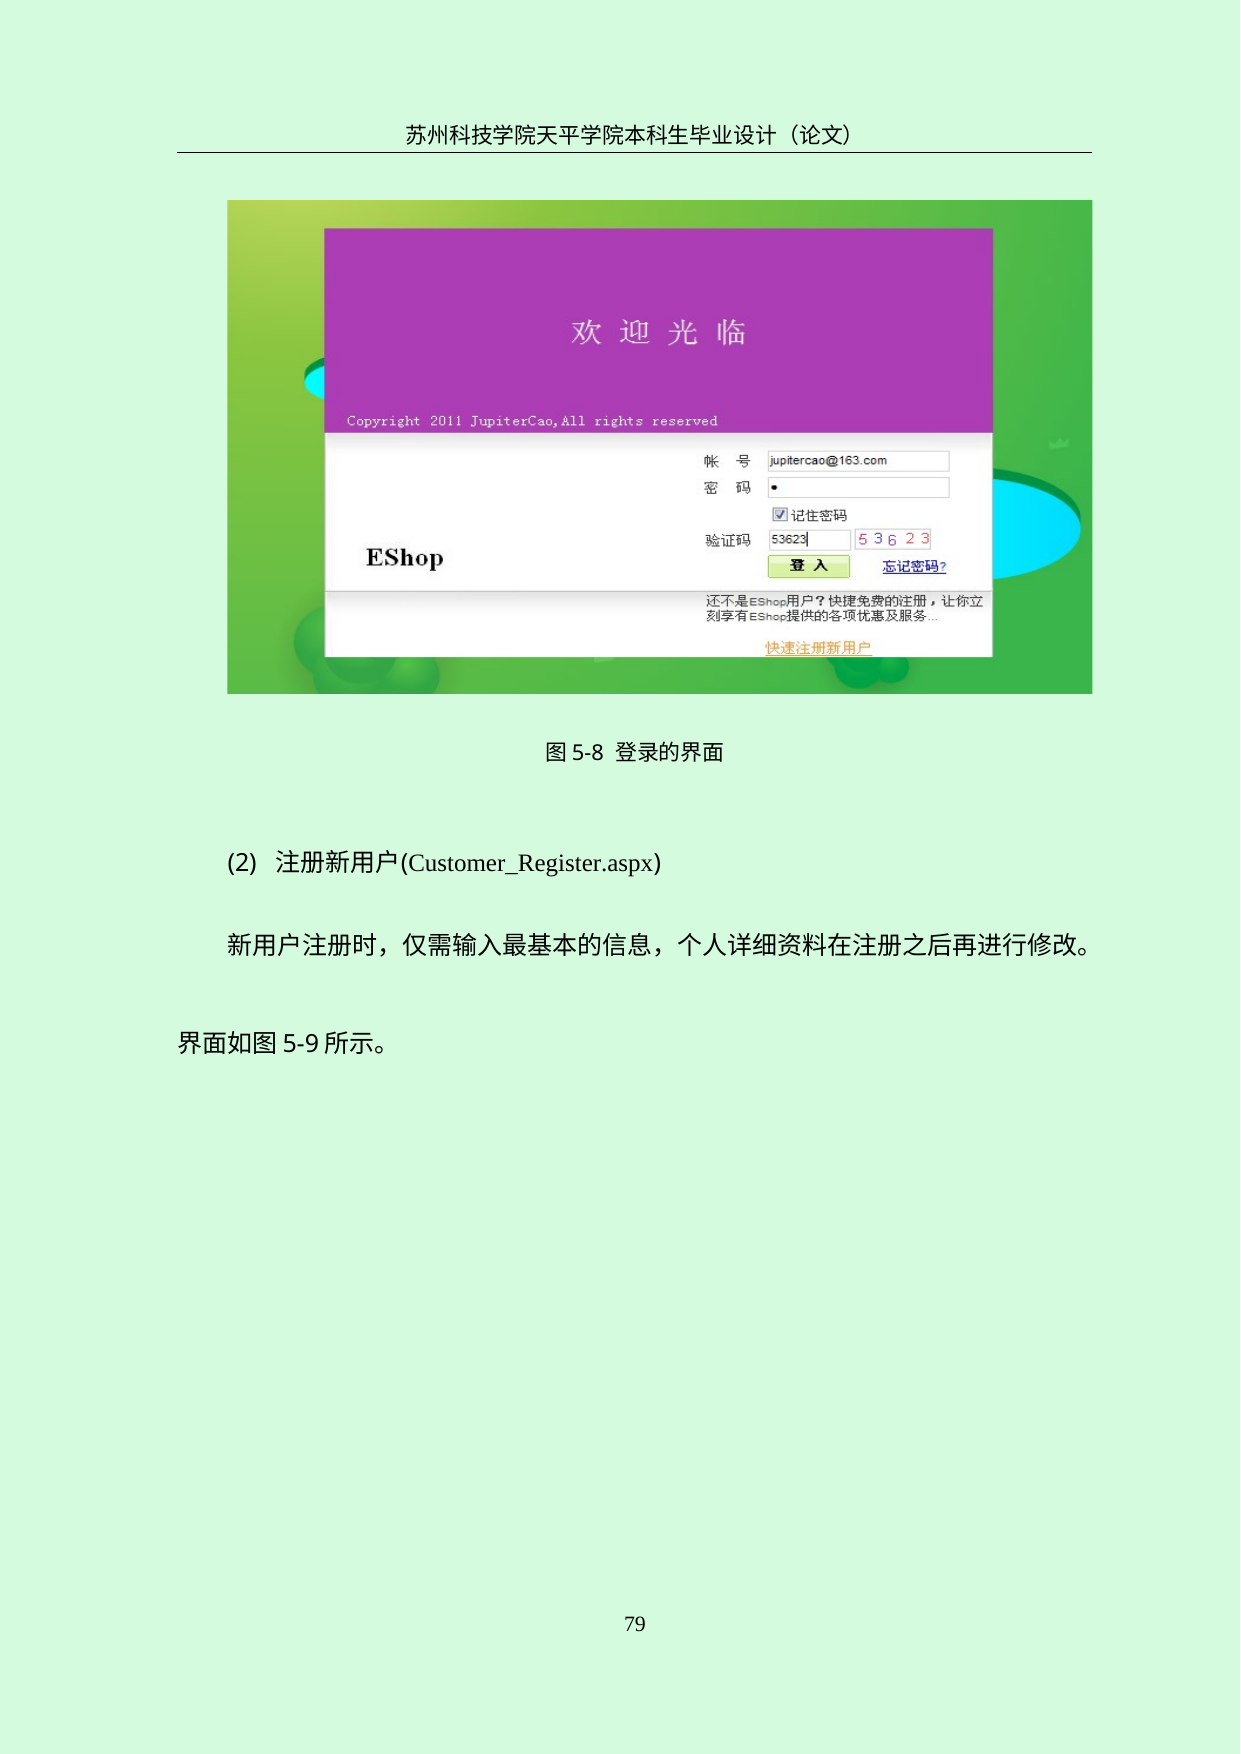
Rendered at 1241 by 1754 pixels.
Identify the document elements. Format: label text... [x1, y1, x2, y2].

picture [227, 200, 1093, 694]
list 注册新用户(Customer_Register.aspx) [227, 828, 1092, 893]
text 图5-8 登录的界面 [177, 735, 1092, 767]
text 新用户注册时，仅需输入最基本的信息，个人详细资料在注册之后再进行修改。界面如图5-9所示。 [177, 911, 1092, 1074]
